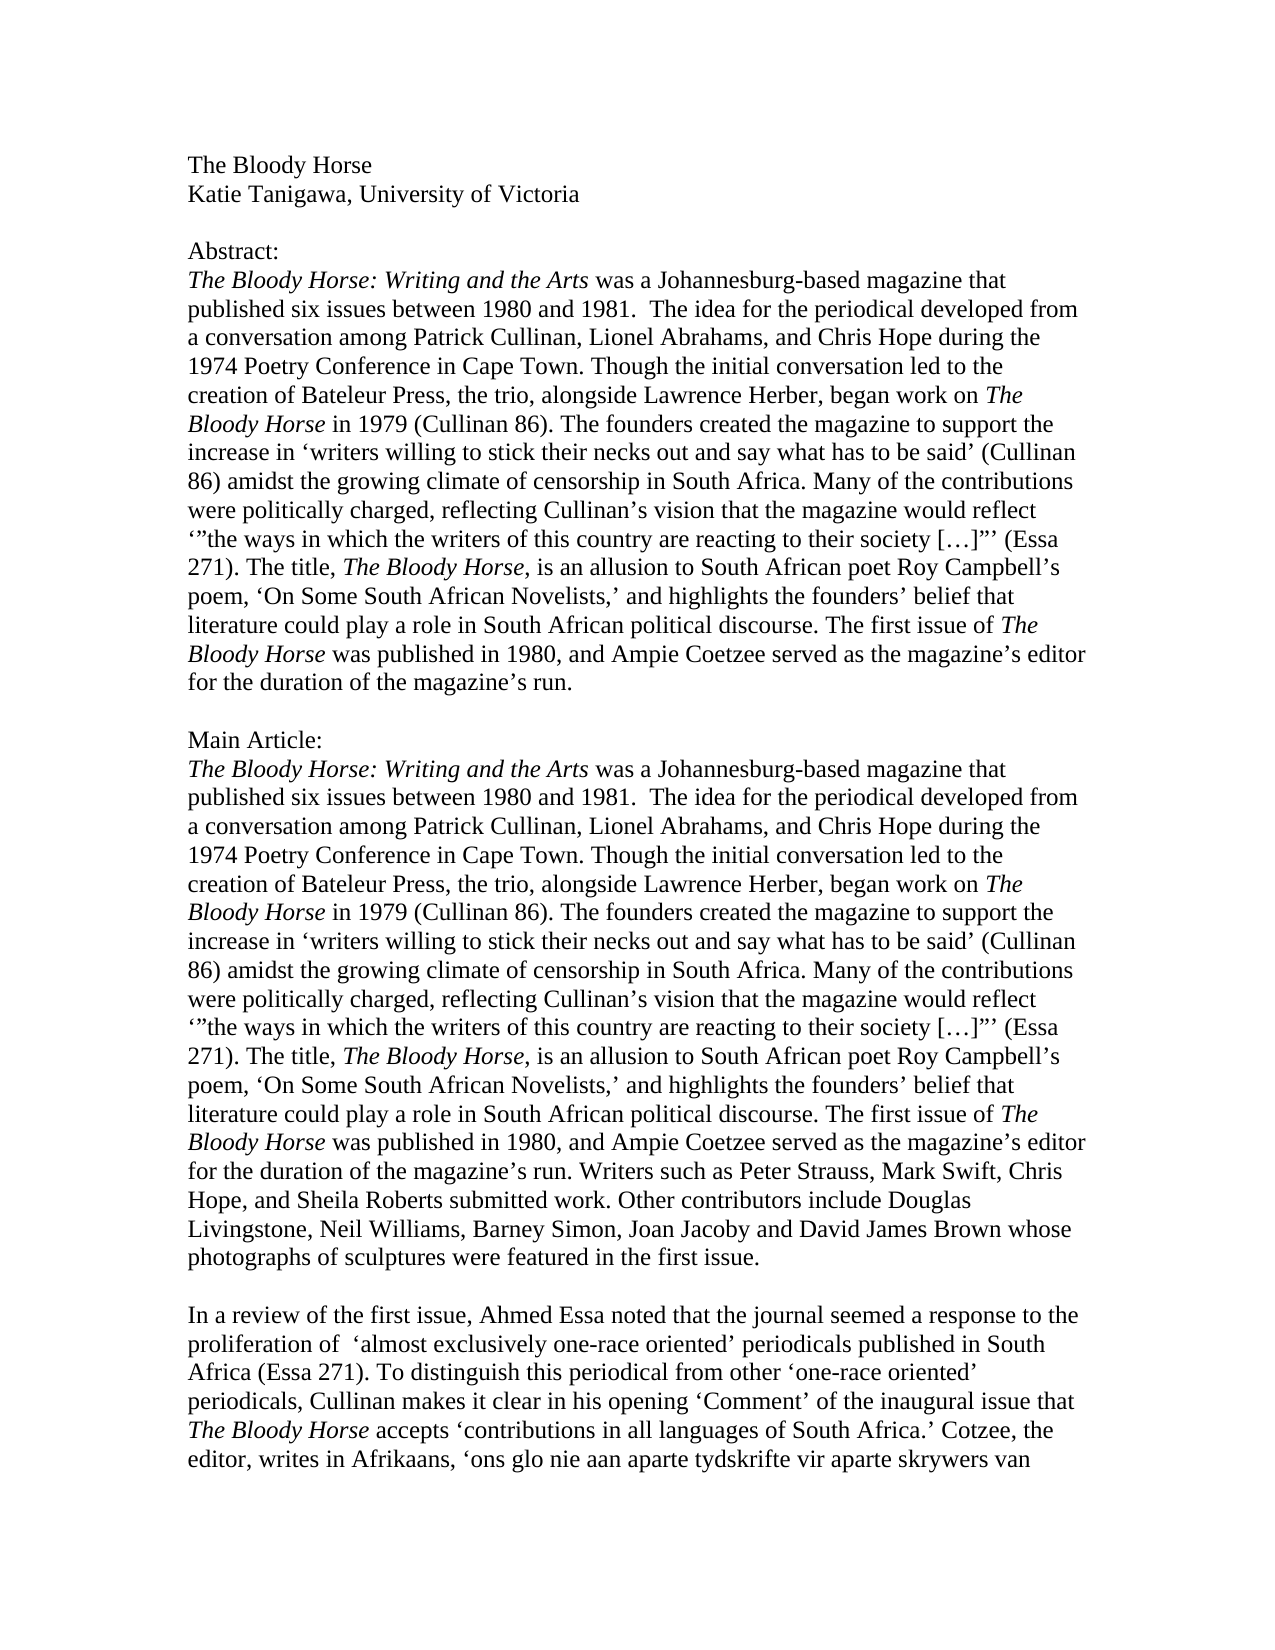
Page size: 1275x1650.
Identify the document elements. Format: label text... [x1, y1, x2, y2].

text Katie Tanigawa, University of Victoria [187, 179, 1087, 207]
text Abstract: [187, 236, 1087, 265]
text The Bloody Horse: Writing and the Arts was a Johannesburg-based magazine that published six issues between 1980 and 1981. The idea for the periodical developed from a conversation among Patrick Cullinan, Lionel Abrahams, and Chris Hope during the 1974 Poetry Conference in Cape Town. Though the initial conversation led to the creation of Bateleur Press, the trio, alongside Lawrence Herber, began work on The Bloody Horse in 1979 (Cullinan 86). The founders created the magazine to support the increase in ‘writers willing to stick their necks out and say what has to be said’ (Cullinan 86) amidst the growing climate of censorship in South Africa. Many of the contributions were politically charged, reflecting Cullinan’s vision that the magazine would reflect ‘”the ways in which the writers of this country are reacting to their society […]”’ (Essa 271). The title, The Bloody Horse, is an allusion to South African poet Roy Campbell’s poem, ‘On Some South African Novelists,’ and highlights the founders’ belief that literature could play a role in South African political discourse. The first issue of The Bloody Horse was published in 1980, and Ampie Coetzee served as the magazine’s editor for the duration of the magazine’s run. Writers such as Peter Strauss, Mark Swift, Chris Hope, and Sheila Roberts submitted work. Other contributors include Douglas Livingstone, Neil Williams, Barney Simon, Joan Jacoby and David James Brown whose photographs of sculptures were featured in the first issue. [187, 754, 1087, 1271]
text The Bloody Horse: Writing and the Arts was a Johannesburg-based magazine that published six issues between 1980 and 1981. The idea for the periodical developed from a conversation among Patrick Cullinan, Lionel Abrahams, and Chris Hope during the 1974 Poetry Conference in Cape Town. Though the initial conversation led to the creation of Bateleur Press, the trio, alongside Lawrence Herber, began work on The Bloody Horse in 1979 (Cullinan 86). The founders created the magazine to support the increase in ‘writers willing to stick their necks out and say what has to be said’ (Cullinan 86) amidst the growing climate of censorship in South Africa. Many of the contributions were politically charged, reflecting Cullinan’s vision that the magazine would reflect ‘”the ways in which the writers of this country are reacting to their society […]”’ (Essa 271). The title, The Bloody Horse, is an allusion to South African poet Roy Campbell’s poem, ‘On Some South African Novelists,’ and highlights the founders’ belief that literature could play a role in South African political discourse. The first issue of The Bloody Horse was published in 1980, and Ampie Coetzee served as the magazine’s editor for the duration of the magazine’s run. [187, 265, 1087, 696]
text The Bloody Horse [187, 150, 1087, 179]
text Main Article: [187, 725, 1087, 754]
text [187, 1300, 1087, 1472]
